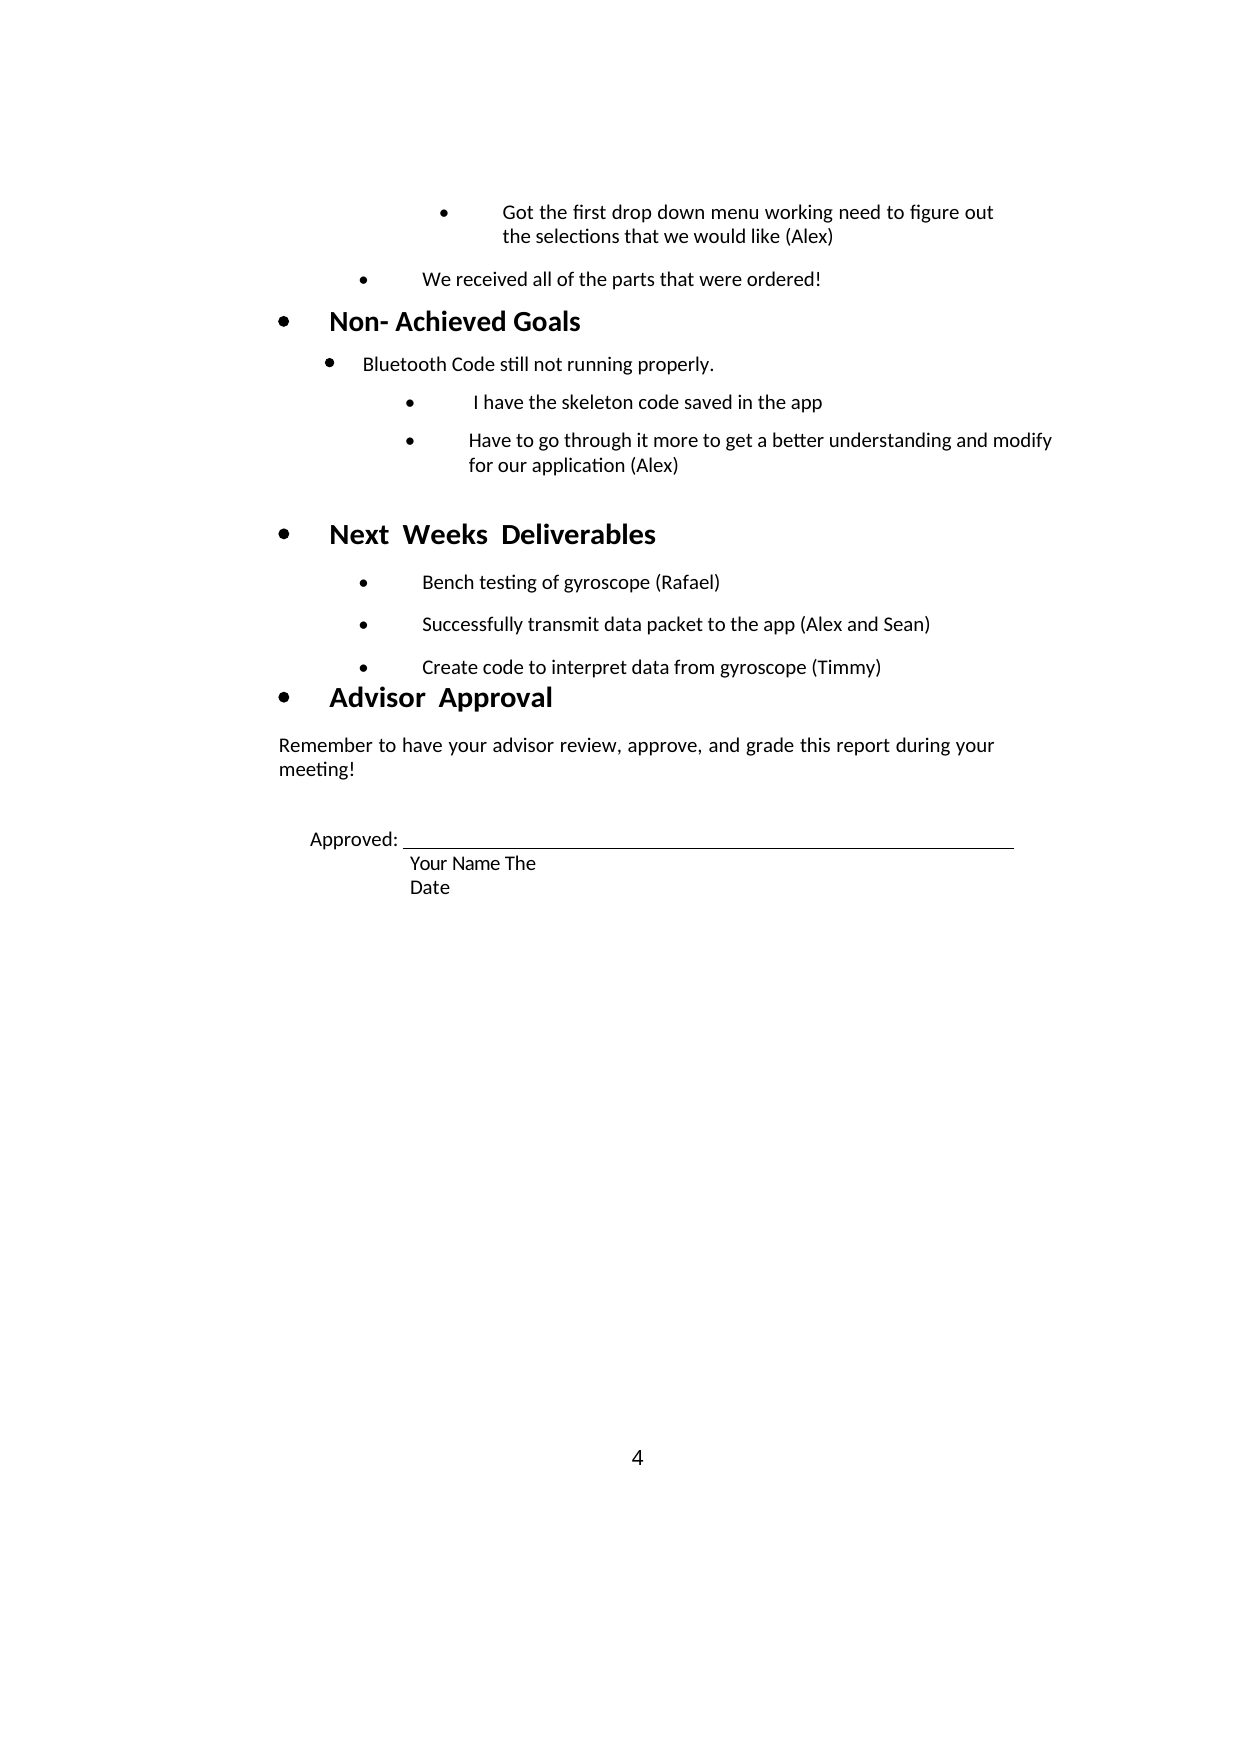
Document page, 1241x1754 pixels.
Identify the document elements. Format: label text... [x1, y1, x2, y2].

subtitle Next Weeks Deliverables [279, 516, 1065, 551]
list Create code to interpret data from gyroscope (Timmy) [358, 655, 995, 679]
list Non- Achieved Goals [278, 303, 1065, 339]
list We received all of the parts that were ordered! [358, 267, 995, 291]
list Successfully transmit data packet to the app (Alex and Sean) [358, 612, 995, 637]
list Bluetooth Code still not running properly. [325, 351, 1065, 377]
text Your Name The Date [410, 852, 544, 900]
text Approved: [310, 826, 1065, 851]
list Have to go through it more to get a better understanding and modify for our application (Alex) [404, 427, 1065, 478]
list Bench testing of gyroscope (Rafael) [358, 570, 995, 594]
text Remember to have your advisor review, approve, and grade this report during your meeting! [279, 733, 995, 782]
subtitle Advisor Approval [279, 679, 1065, 715]
list Got the first drop down menu working need to figure out the selections that we would like (Alex) [438, 200, 995, 248]
list I have the skeleton code saved in the app [404, 389, 1065, 415]
